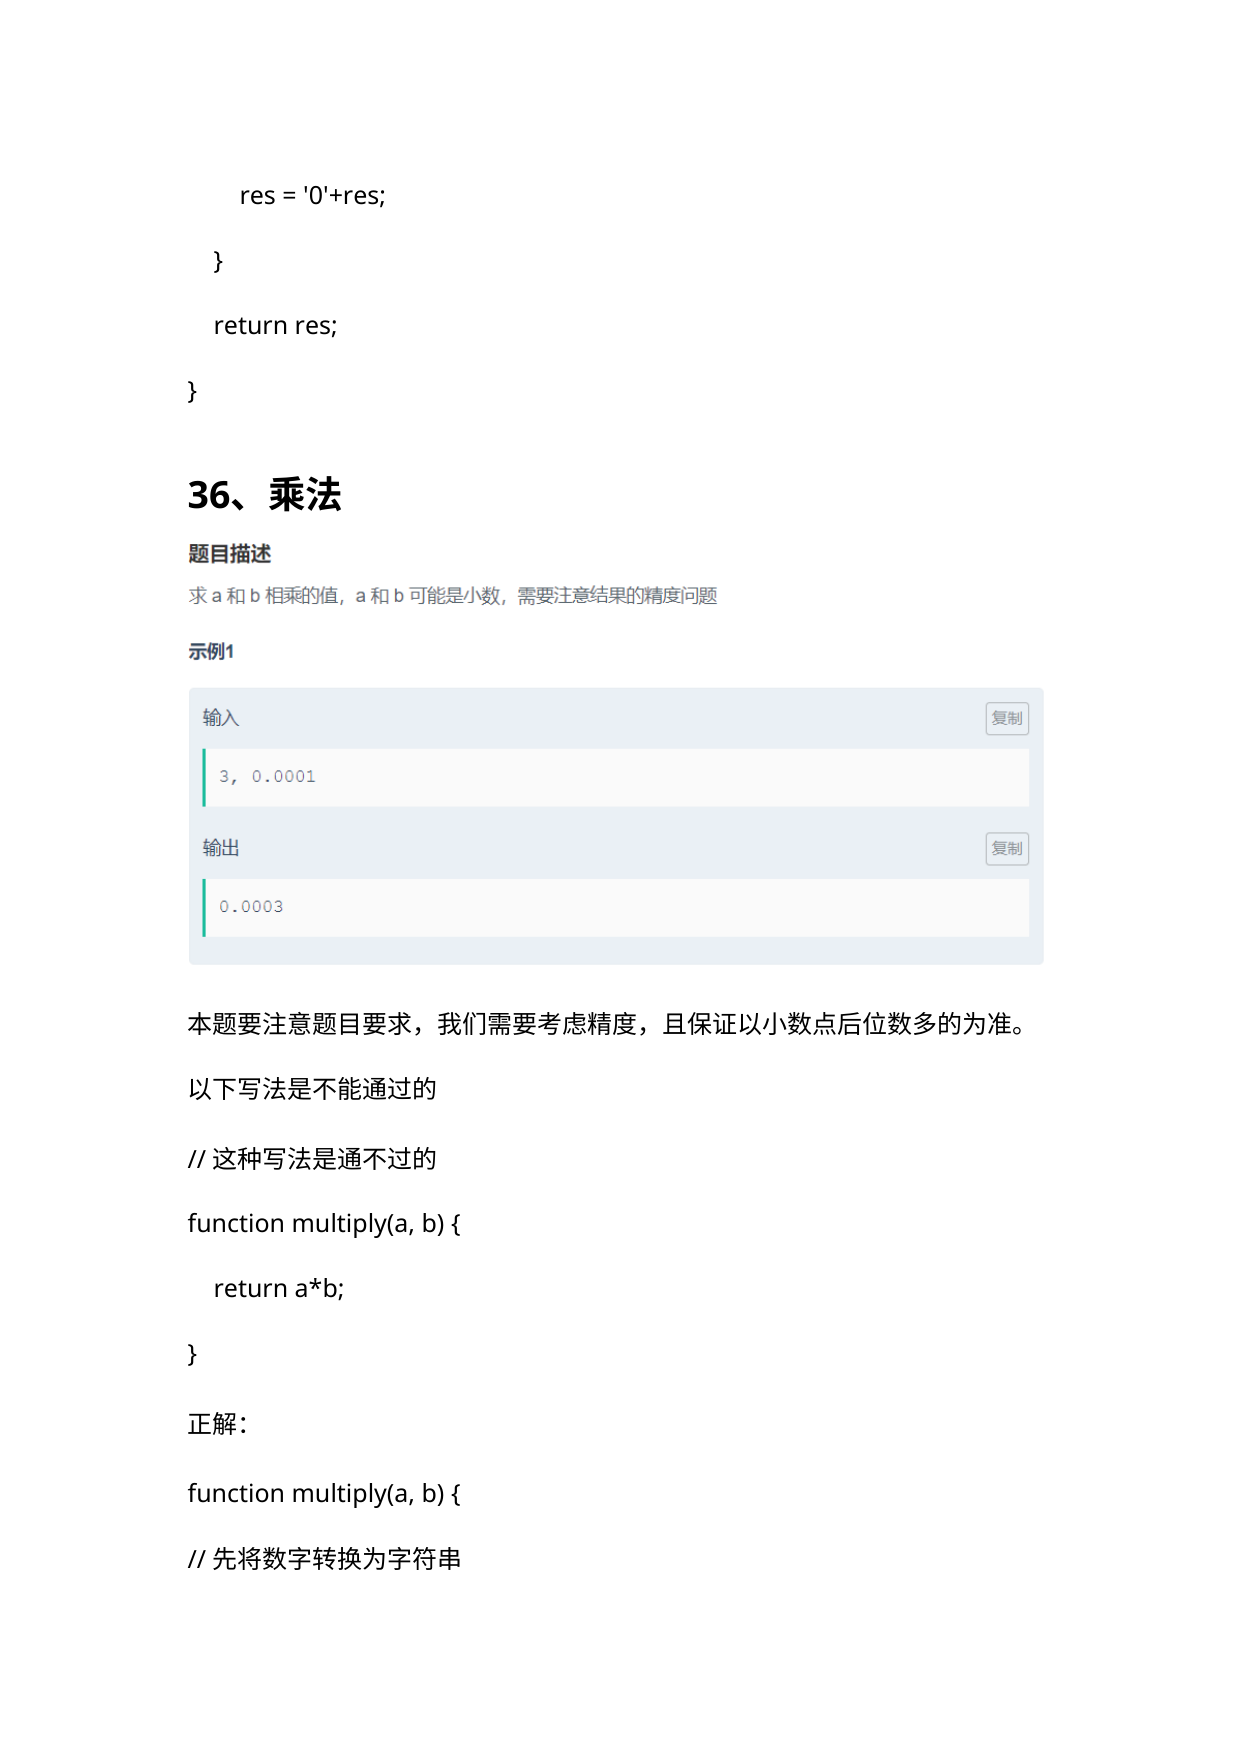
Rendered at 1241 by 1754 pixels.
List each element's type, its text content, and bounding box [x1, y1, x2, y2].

text 本题要注意题目要求，我们需要考虑精度，且保证以小数点后位数多的为准。以下写法是不能通过的 [187, 990, 1053, 1120]
picture [187, 541, 1053, 973]
text res = '0'+res; [187, 162, 1053, 227]
text function multiply(a, b) { [187, 1190, 1053, 1255]
text 36、乘法 [187, 459, 1053, 524]
text 正解： [187, 1390, 1053, 1455]
text function multiply(a, b) { [187, 1460, 1053, 1525]
text return res; [187, 292, 1053, 357]
text // 先将数字转换为字符串 [187, 1525, 1053, 1590]
text } [187, 357, 1053, 422]
text return a*b; [187, 1255, 1053, 1320]
text } [187, 1320, 1053, 1385]
text // 这种写法是通不过的 [187, 1125, 1053, 1190]
text } [187, 227, 1053, 292]
